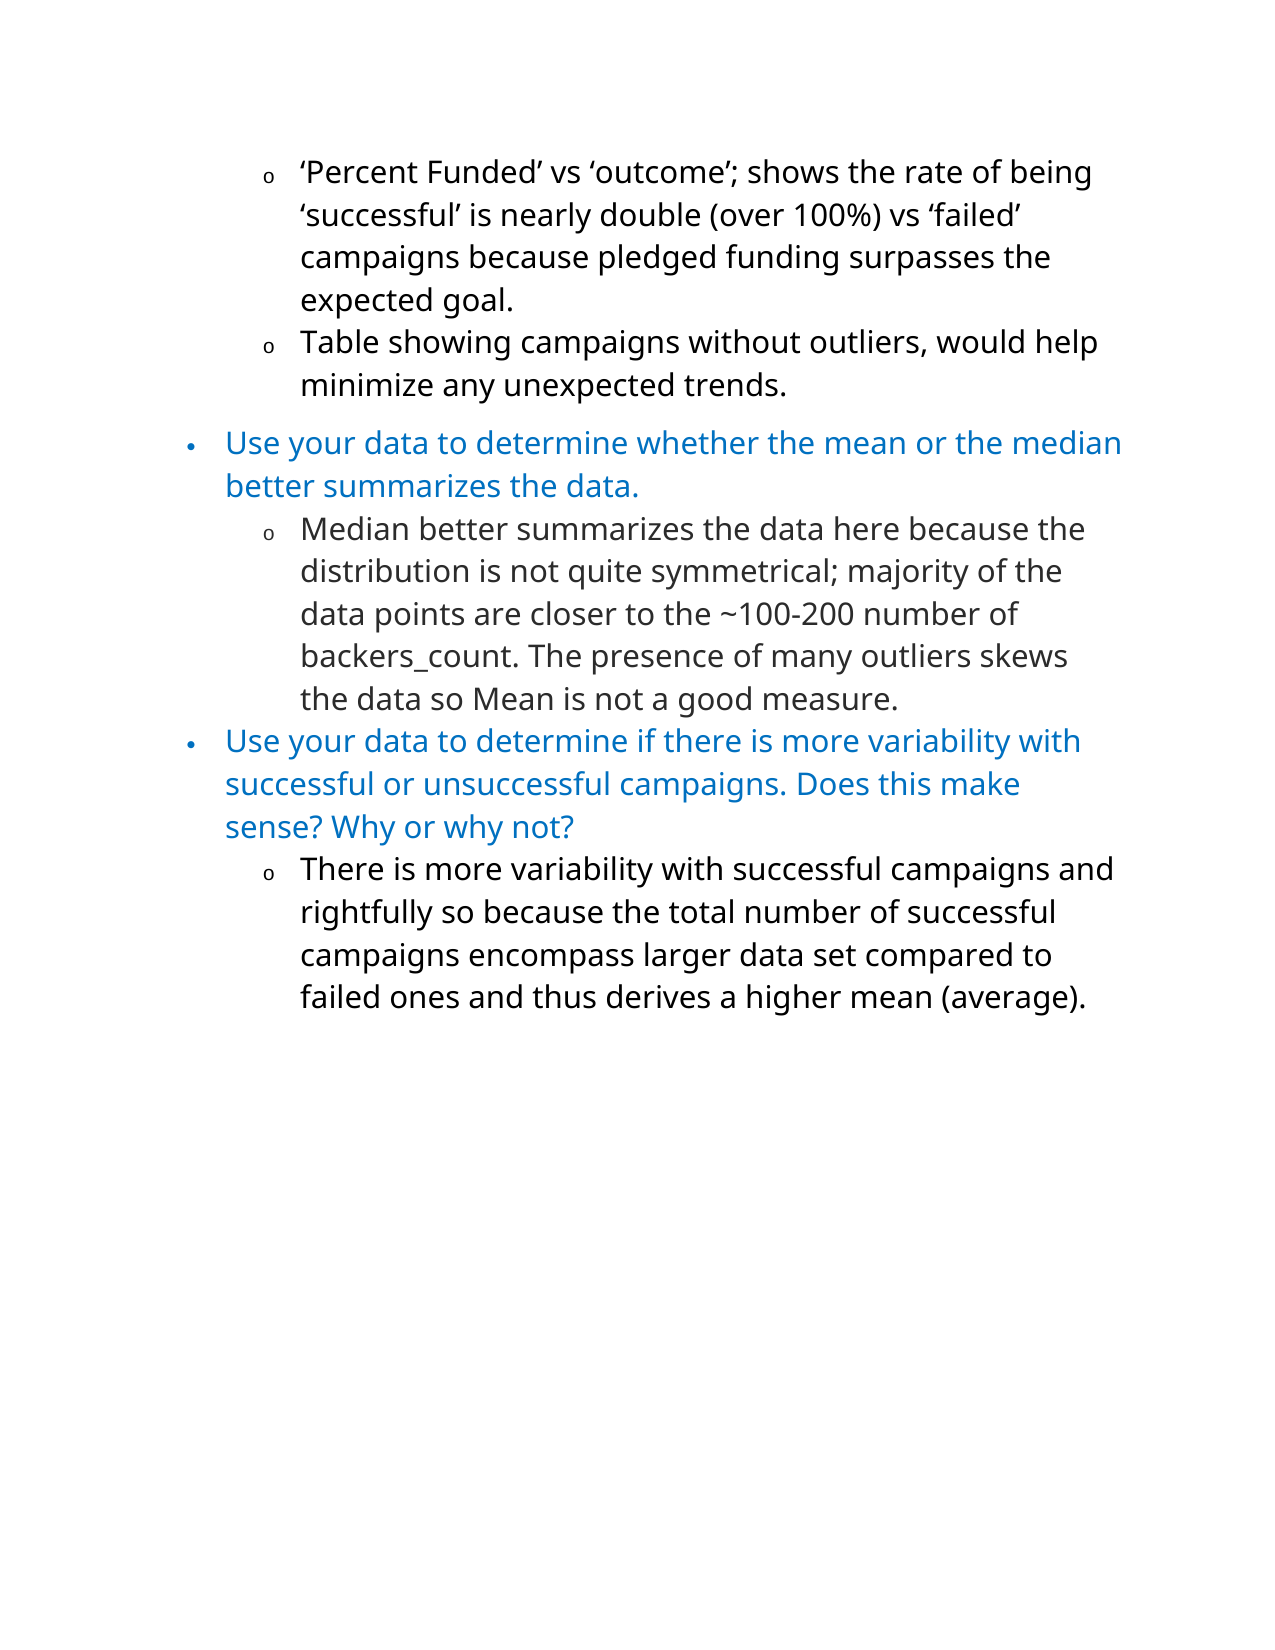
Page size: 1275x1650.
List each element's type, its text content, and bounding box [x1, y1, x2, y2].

list Median better summarizes the data here because the distribution is not quite symmetrical; majority of the data points are closer to the ~100-200 number of backers_count. The presence of many outliers skews the data so Mean is not a good measure. [262, 506, 1125, 719]
list There is more variability with successful campaigns and rightfully so because the total number of successful campaigns encompass larger data set compared to failed ones and thus derives a higher mean (average). [262, 847, 1125, 1018]
list Use your data to determine whether the mean or the median better summarizes the data. [187, 421, 1125, 506]
list Table showing campaigns without outliers, would help minimize any unexpected trends. [262, 320, 1125, 406]
list ‘Percent Funded’ vs ‘outcome’; shows the rate of being ‘successful’ is nearly double (over 100%) vs ‘failed’ campaigns because pledged funding surpasses the expected goal. [262, 150, 1125, 320]
list Use your data to determine if there is more variability with successful or unsuccessful campaigns. Does this make sense? Why or why not? [187, 719, 1125, 847]
